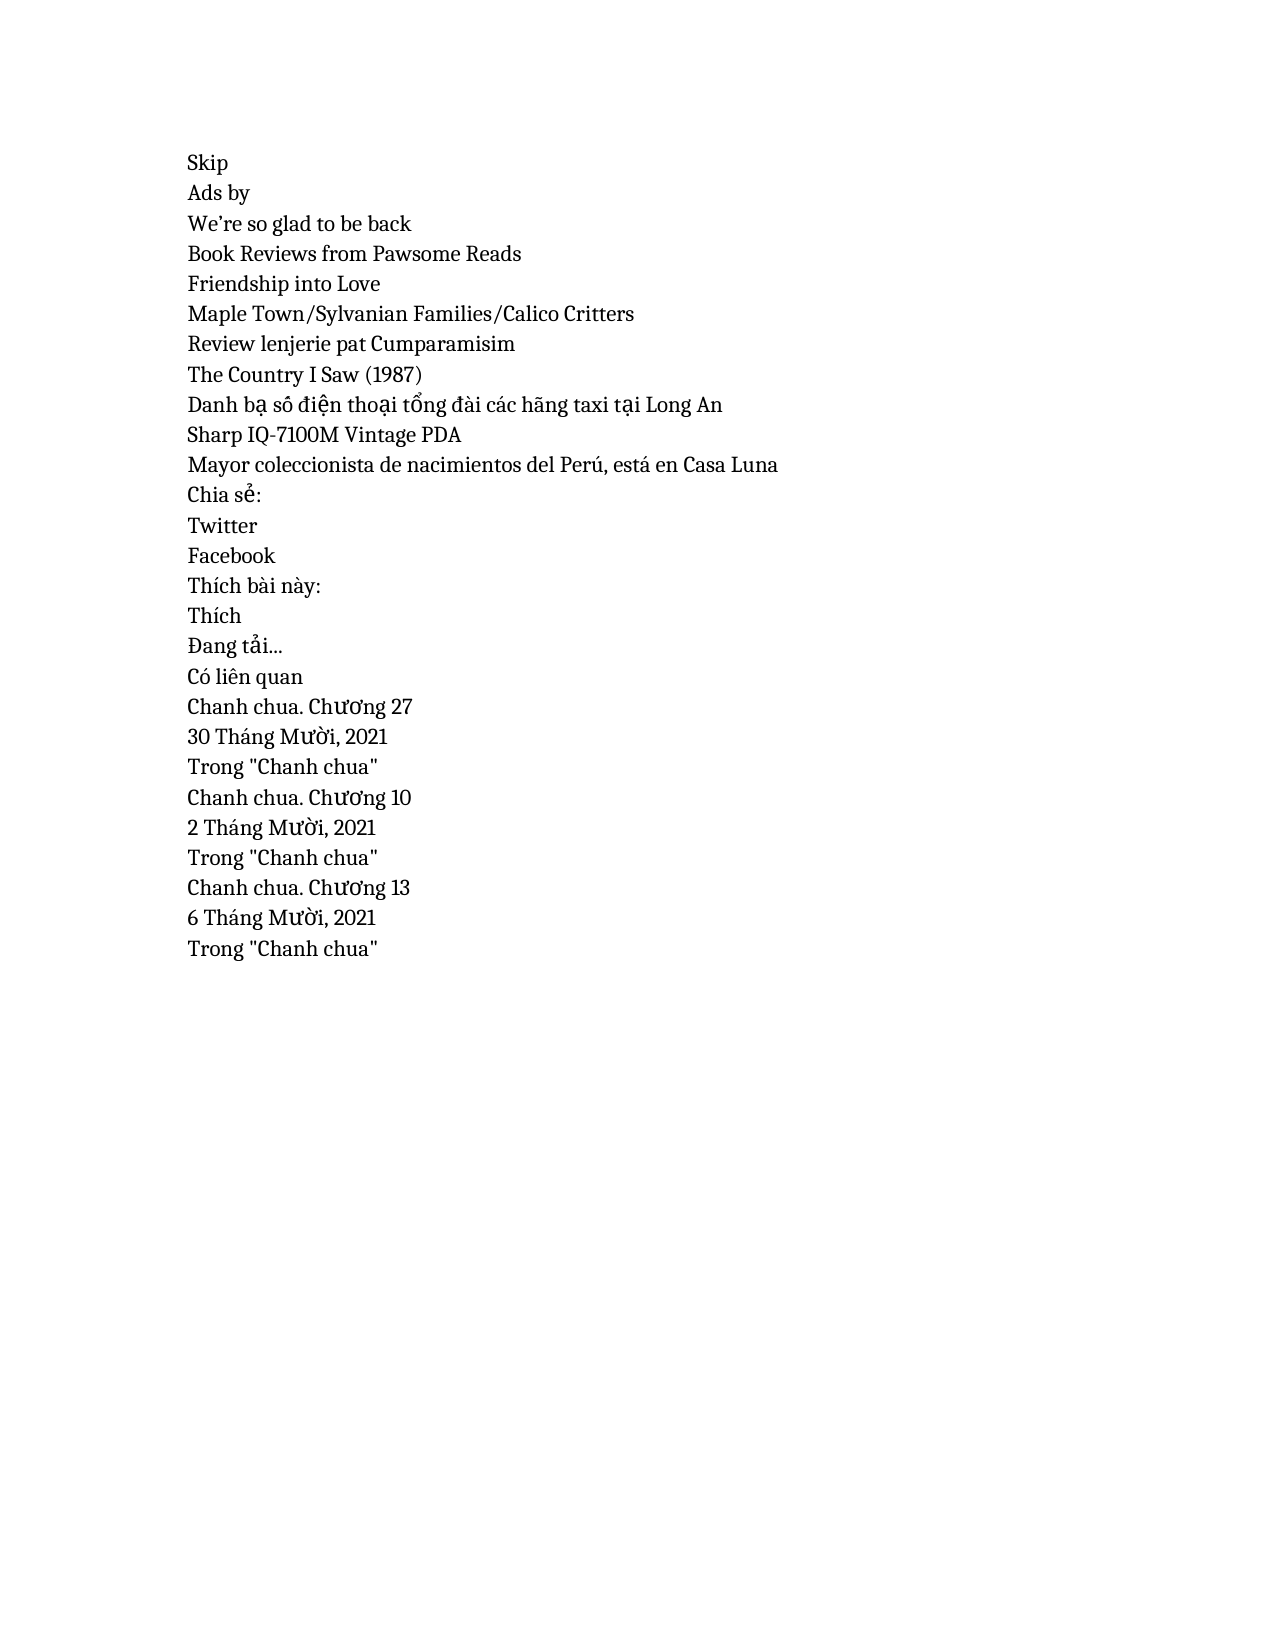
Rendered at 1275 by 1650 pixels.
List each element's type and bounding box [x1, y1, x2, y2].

text [187, 150, 1087, 962]
